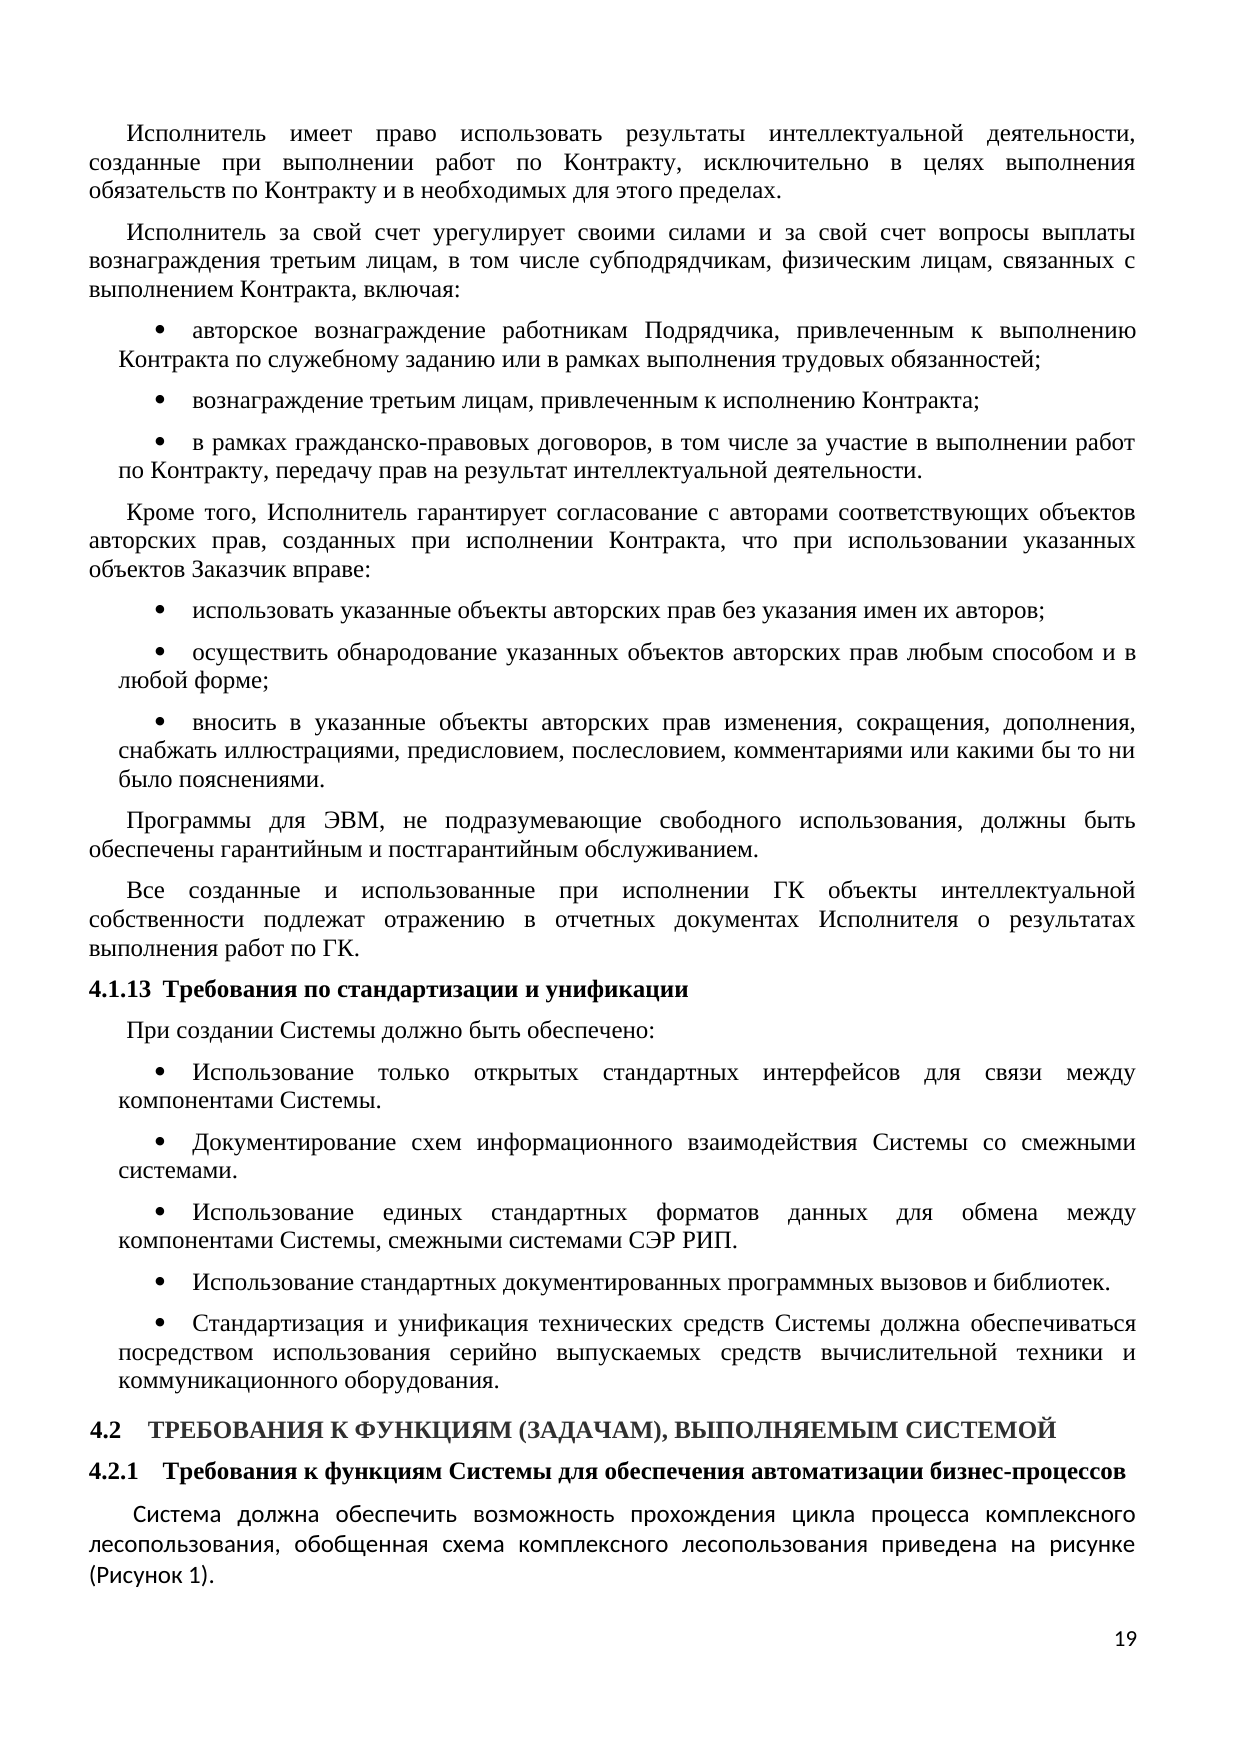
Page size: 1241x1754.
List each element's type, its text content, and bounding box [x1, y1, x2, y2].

text Исполнитель за свой счет урегулирует своими силами и за свой счет вопросы выплаты вознаграждения третьим лицам, в том числе субподрядчикам, физическим лицам, связанных с выполнением Контракта, включая: [88, 217, 1137, 303]
subtitle Требования по стандартизации и унификации [88, 974, 1137, 1003]
text При создании Системы должно быть обеспечено: [88, 1016, 1137, 1044]
list Использование только открытых стандартных интерфейсов для связи между компонентами Системы. [118, 1057, 1137, 1114]
list Стандартизация и унификация технических средств Системы должна обеспечиваться посредством использования серийно выпускаемых средств вычислительной техники и коммуникационного оборудования. [118, 1308, 1137, 1394]
list авторское вознаграждение работникам Подрядчика, привлеченным к выполнению Контракта по служебному заданию или в рамках выполнения трудовых обязанностей; [118, 316, 1137, 373]
subtitle Требования к функциям Системы для обеспечения автоматизации бизнес-процессов [88, 1456, 1137, 1485]
text Исполнитель имеет право использовать результаты интеллектуальной деятельности, созданные при выполнении работ по Контракту, исключительно в целях выполнения обязательств по Контракту и в необходимых для этого пределах. [88, 118, 1137, 204]
list Использование стандартных документированных программных вызовов и библиотек. [118, 1267, 1137, 1296]
list использовать указанные объекты авторских прав без указания имен их авторов; [118, 596, 1137, 624]
list Использование единых стандартных форматов данных для обмена между компонентами Системы, смежными системами СЭР РИП. [118, 1197, 1137, 1254]
list вознаграждение третьим лицам, привлеченным к исполнению Контракта; [118, 386, 1137, 414]
text Система должна обеспечить возможность прохождения цикла процесса комплексного лесопользования, обобщенная схема комплексного лесопользования приведена на рисунке (Рисунок 1). [88, 1498, 1137, 1589]
text Все созданные и использованные при исполнении ГК объекты интеллектуальной собственности подлежат отражению в отчетных документах Исполнителя о результатах выполнения работ по ГК. [88, 876, 1137, 962]
subtitle Требования к функциям (задачам), выполняемым Системой [90, 1415, 1137, 1444]
list вносить в указанные объекты авторских прав изменения, сокращения, дополнения, снабжать иллюстрациями, предисловием, послесловием, комментариями или какими бы то ни было пояснениями. [118, 707, 1137, 793]
list в рамках гражданско-правовых договоров, в том числе за участие в выполнении работ по Контракту, передачу прав на результат интеллектуальной деятельности. [118, 427, 1137, 484]
text Программы для ЭВМ, не подразумевающие свободного использования, должны быть обеспечены гарантийным и постгарантийным обслуживанием. [88, 806, 1137, 863]
list Документирование схем информационного взаимодействия Системы со смежными системами. [118, 1127, 1137, 1184]
text Кроме того, Исполнитель гарантирует согласование с авторами соответствующих объектов авторских прав, созданных при исполнении Контракта, что при использовании указанных объектов Заказчик вправе: [88, 497, 1137, 583]
list осуществить обнародование указанных объектов авторских прав любым способом и в любой форме; [118, 637, 1137, 694]
